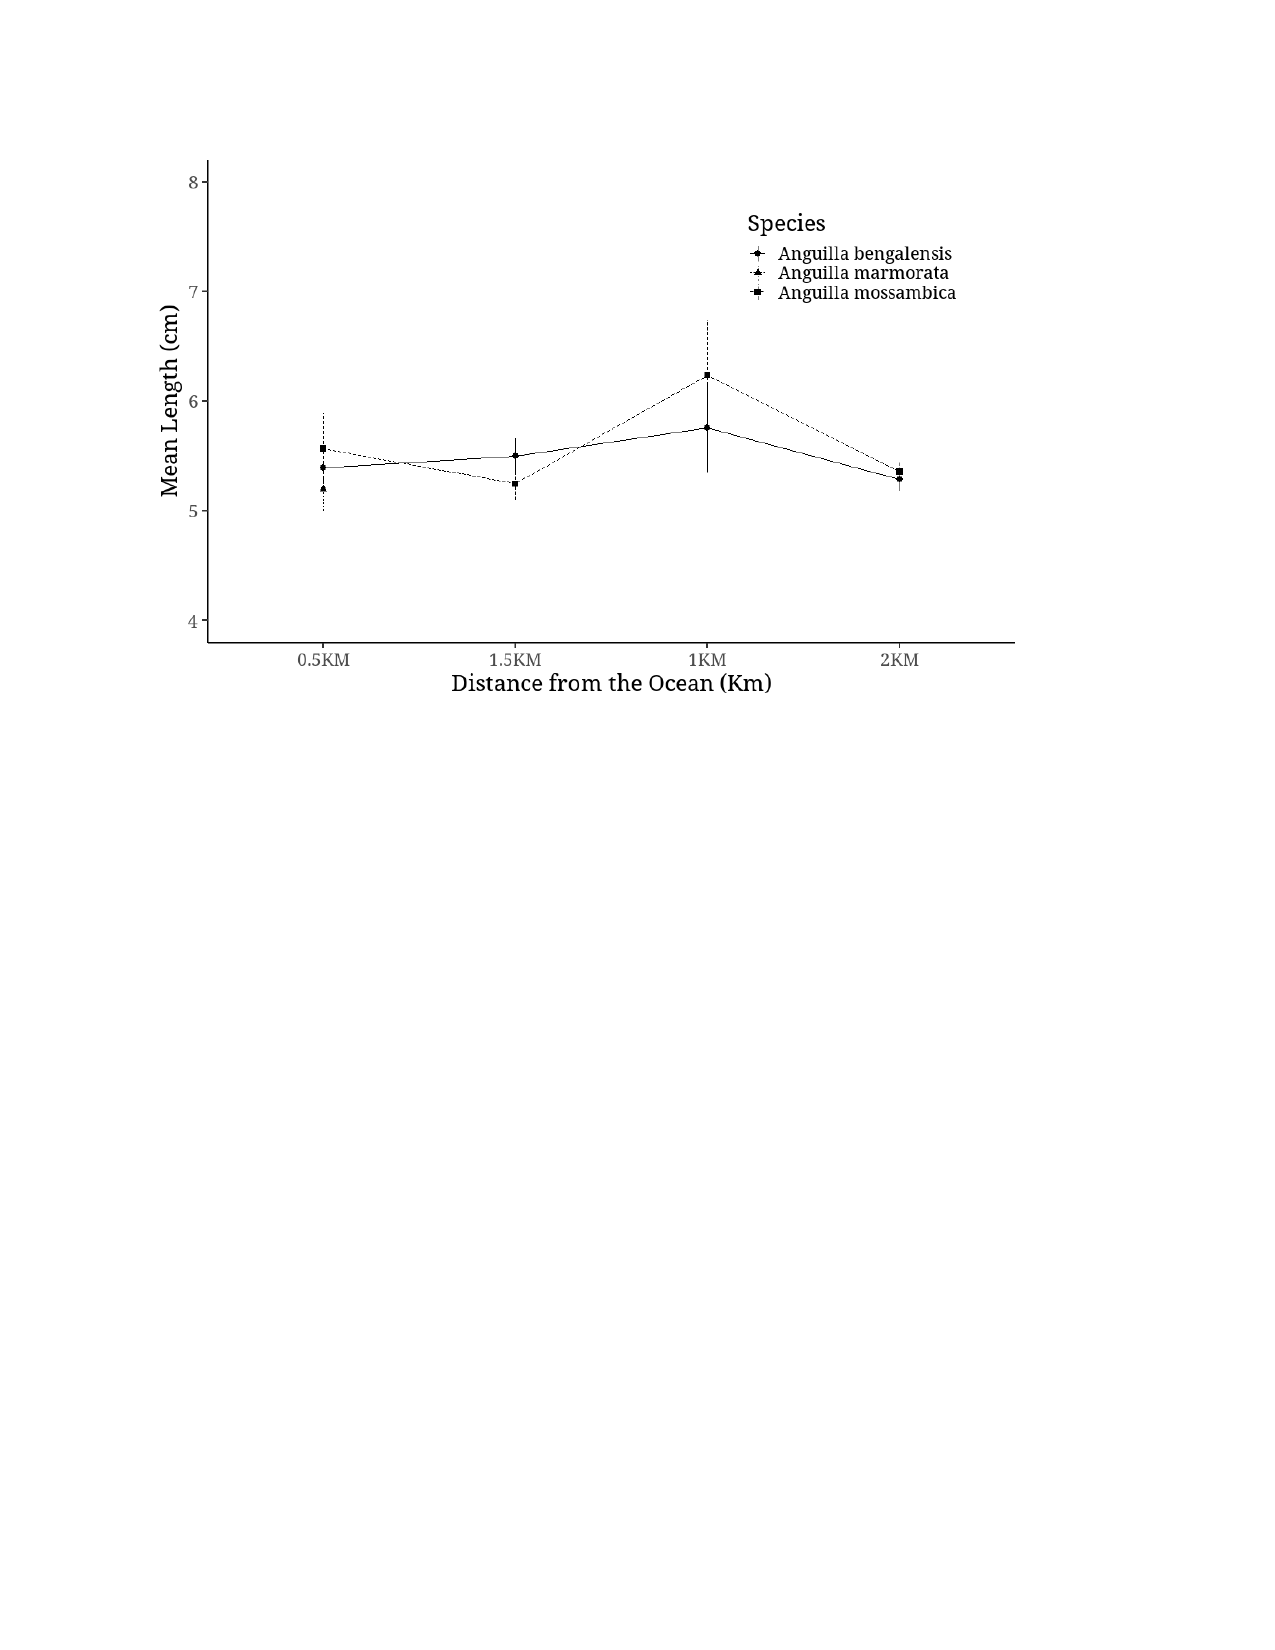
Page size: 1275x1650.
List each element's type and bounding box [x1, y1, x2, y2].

picture [150, 150, 1025, 707]
